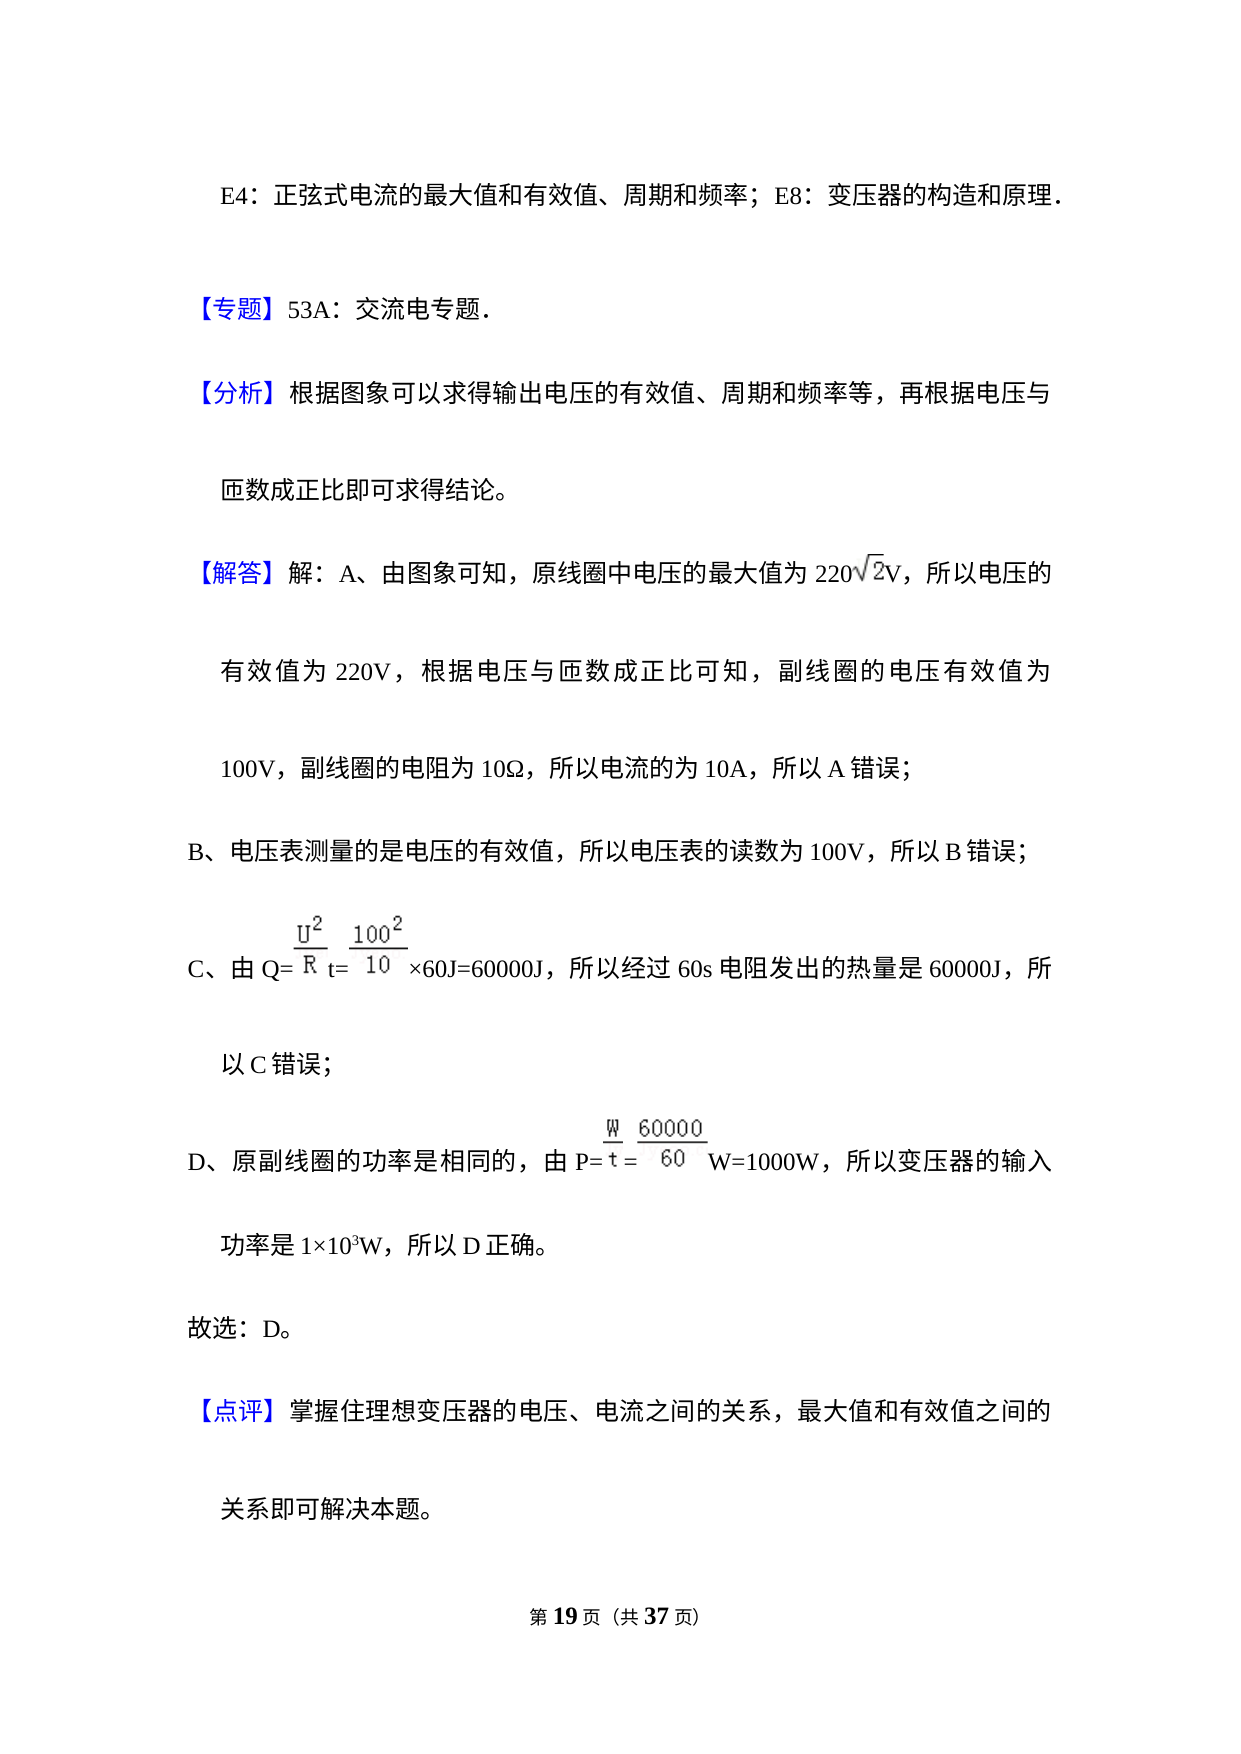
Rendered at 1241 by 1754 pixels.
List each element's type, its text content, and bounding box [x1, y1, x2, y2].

text B、电压表测量的是电压的有效值，所以电压表的读数为100V，所以B错误； [187, 817, 1053, 882]
picture [603, 1115, 624, 1170]
text 【点评】掌握住理想变压器的电压、电流之间的关系，最大值和有效值之间的关系即可解决本题。 [187, 1377, 1053, 1540]
text C、由Q=t=×60J=60000J，所以经过60s电阻发出的热量是60000J，所以C错误； [187, 901, 1053, 1096]
text 【解答】解：A、由图象可知，原线圈中电压的最大值为220V，所以电压的有效值为220V，根据电压与匝数成正比可知，副线圈的电压有效值为100V，副线圈的电阻为10Ω，所以电流的为10A，所以A错误； [187, 539, 1053, 799]
text 【分析】根据图象可以求得输出电压的有效值、周期和频率等，再根据电压与匝数成正比即可求得结论。 [187, 359, 1053, 521]
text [187, 161, 1053, 275]
picture [637, 1115, 708, 1170]
text 【专题】53A：交流电专题． [187, 276, 1053, 341]
picture [852, 554, 884, 583]
text 故选：D。 [187, 1294, 1053, 1359]
picture [348, 913, 408, 978]
text D、原副线圈的功率是相同的，由P==W=1000W，所以变压器的输入功率是1×103W，所以D正确。 [187, 1114, 1053, 1276]
picture [293, 913, 328, 978]
